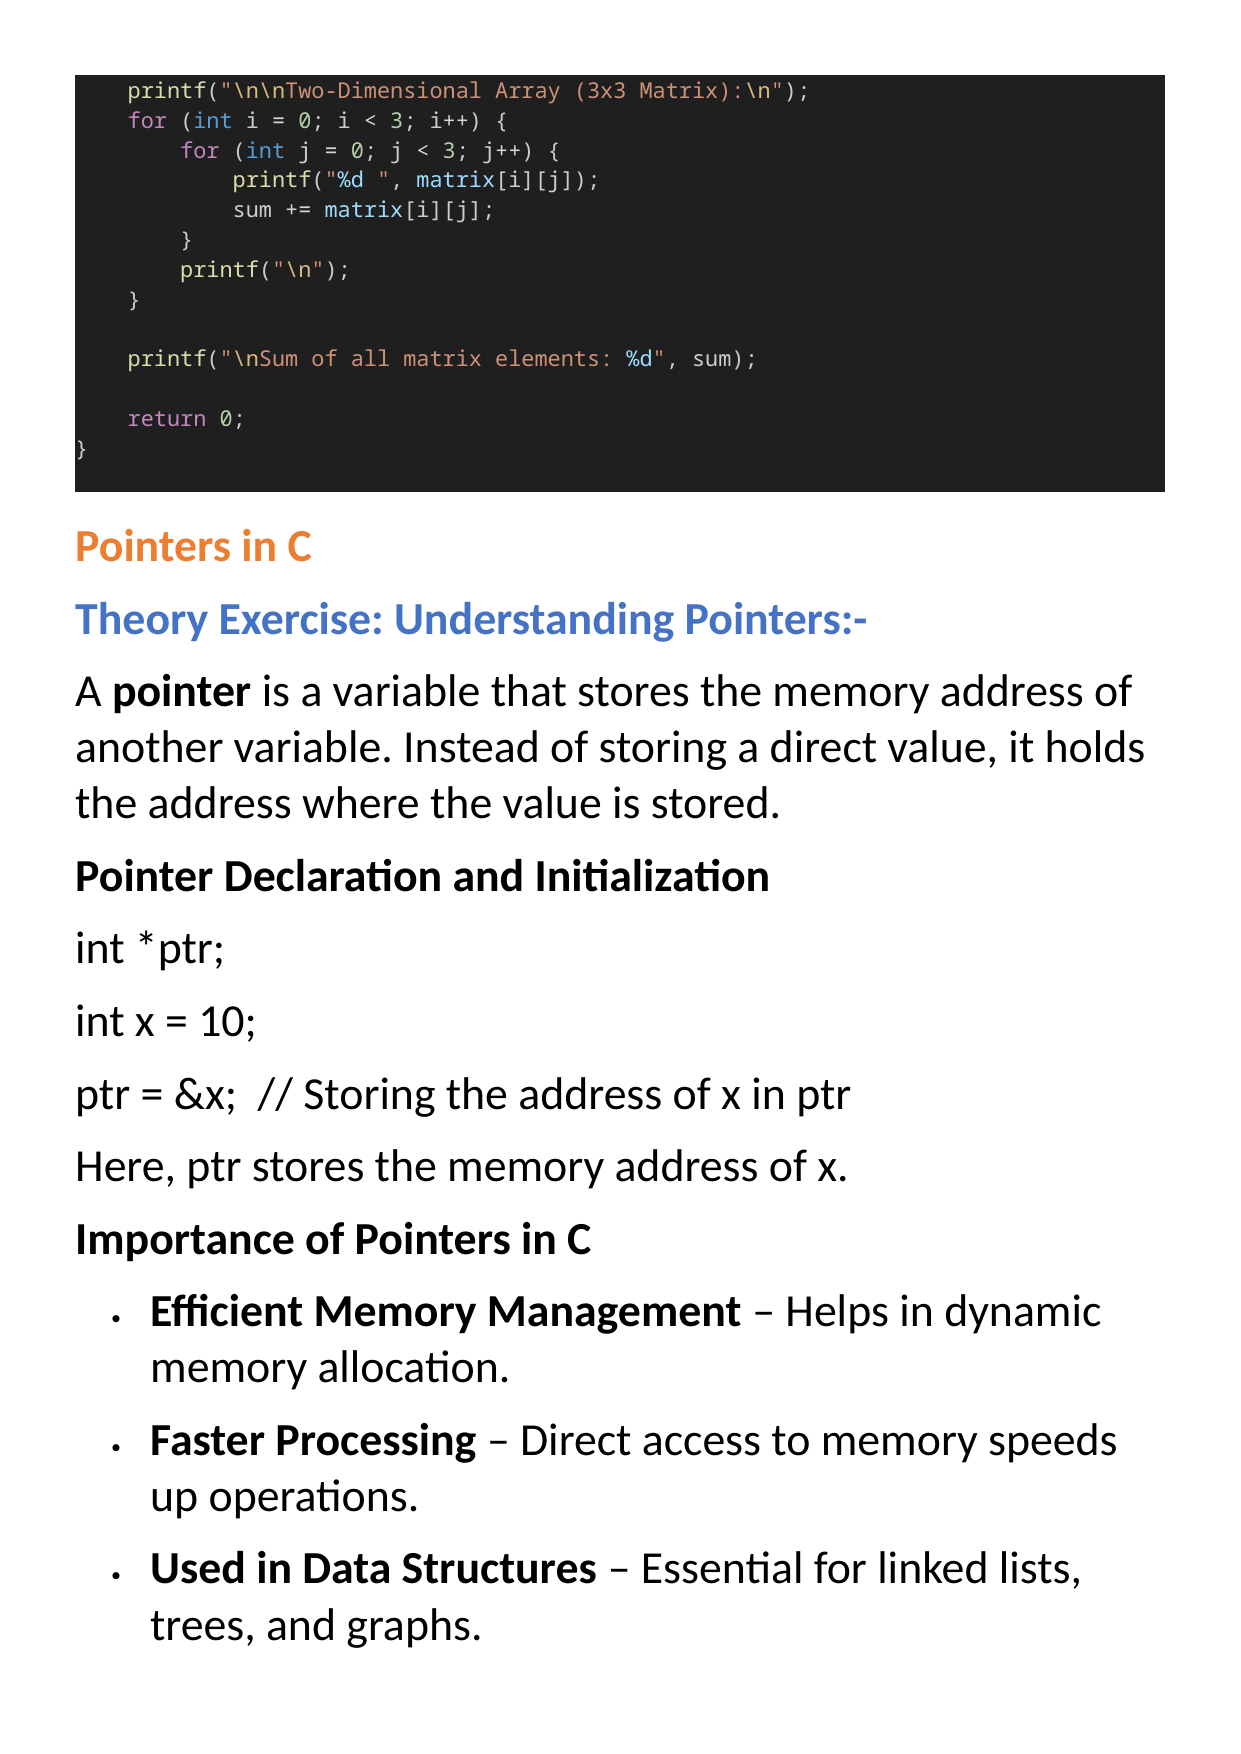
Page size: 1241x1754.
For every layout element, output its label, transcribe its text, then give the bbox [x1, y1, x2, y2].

list Efficient Memory Management – Helps in dynamic memory allocation. [112, 1282, 1165, 1394]
text printf("\n\nTwo-Dimensional Array (3x3 Matrix):\n"); [75, 75, 1165, 105]
text Pointers in C [75, 517, 1165, 573]
text ptr = &x; // Storing the address of x in ptr [75, 1064, 1165, 1121]
text Pointer Declaration and Initialization [75, 847, 1165, 903]
text } [75, 432, 1165, 462]
text return 0; [75, 403, 1165, 432]
text } [75, 283, 1165, 313]
list Used in Data Structures – Essential for linked lists, trees, and graphs. [112, 1539, 1165, 1651]
text int *ptr; [75, 919, 1165, 975]
text Theory Exercise: Understanding Pointers:- [75, 590, 1165, 646]
text } [75, 224, 1165, 254]
text sum += matrix[i][j]; [75, 194, 1165, 224]
text Here, ptr stores the memory address of x. [75, 1137, 1165, 1193]
text printf("\n"); [75, 254, 1165, 283]
text Importance of Pointers in C [75, 1210, 1165, 1266]
text for (int j = 0; j < 3; j++) { [75, 134, 1165, 164]
text A pointer is a variable that stores the memory address of another variable. Instead of storing a direct value, it holds the address where the value is stored. [75, 662, 1165, 830]
text int x = 10; [75, 992, 1165, 1048]
text for (int i = 0; i < 3; i++) { [75, 105, 1165, 134]
text printf("%d ", matrix[i][j]); [75, 164, 1165, 194]
text printf("\nSum of all matrix elements: %d", sum); [75, 343, 1165, 373]
list Faster Processing – Direct access to memory speeds up operations. [112, 1411, 1165, 1523]
